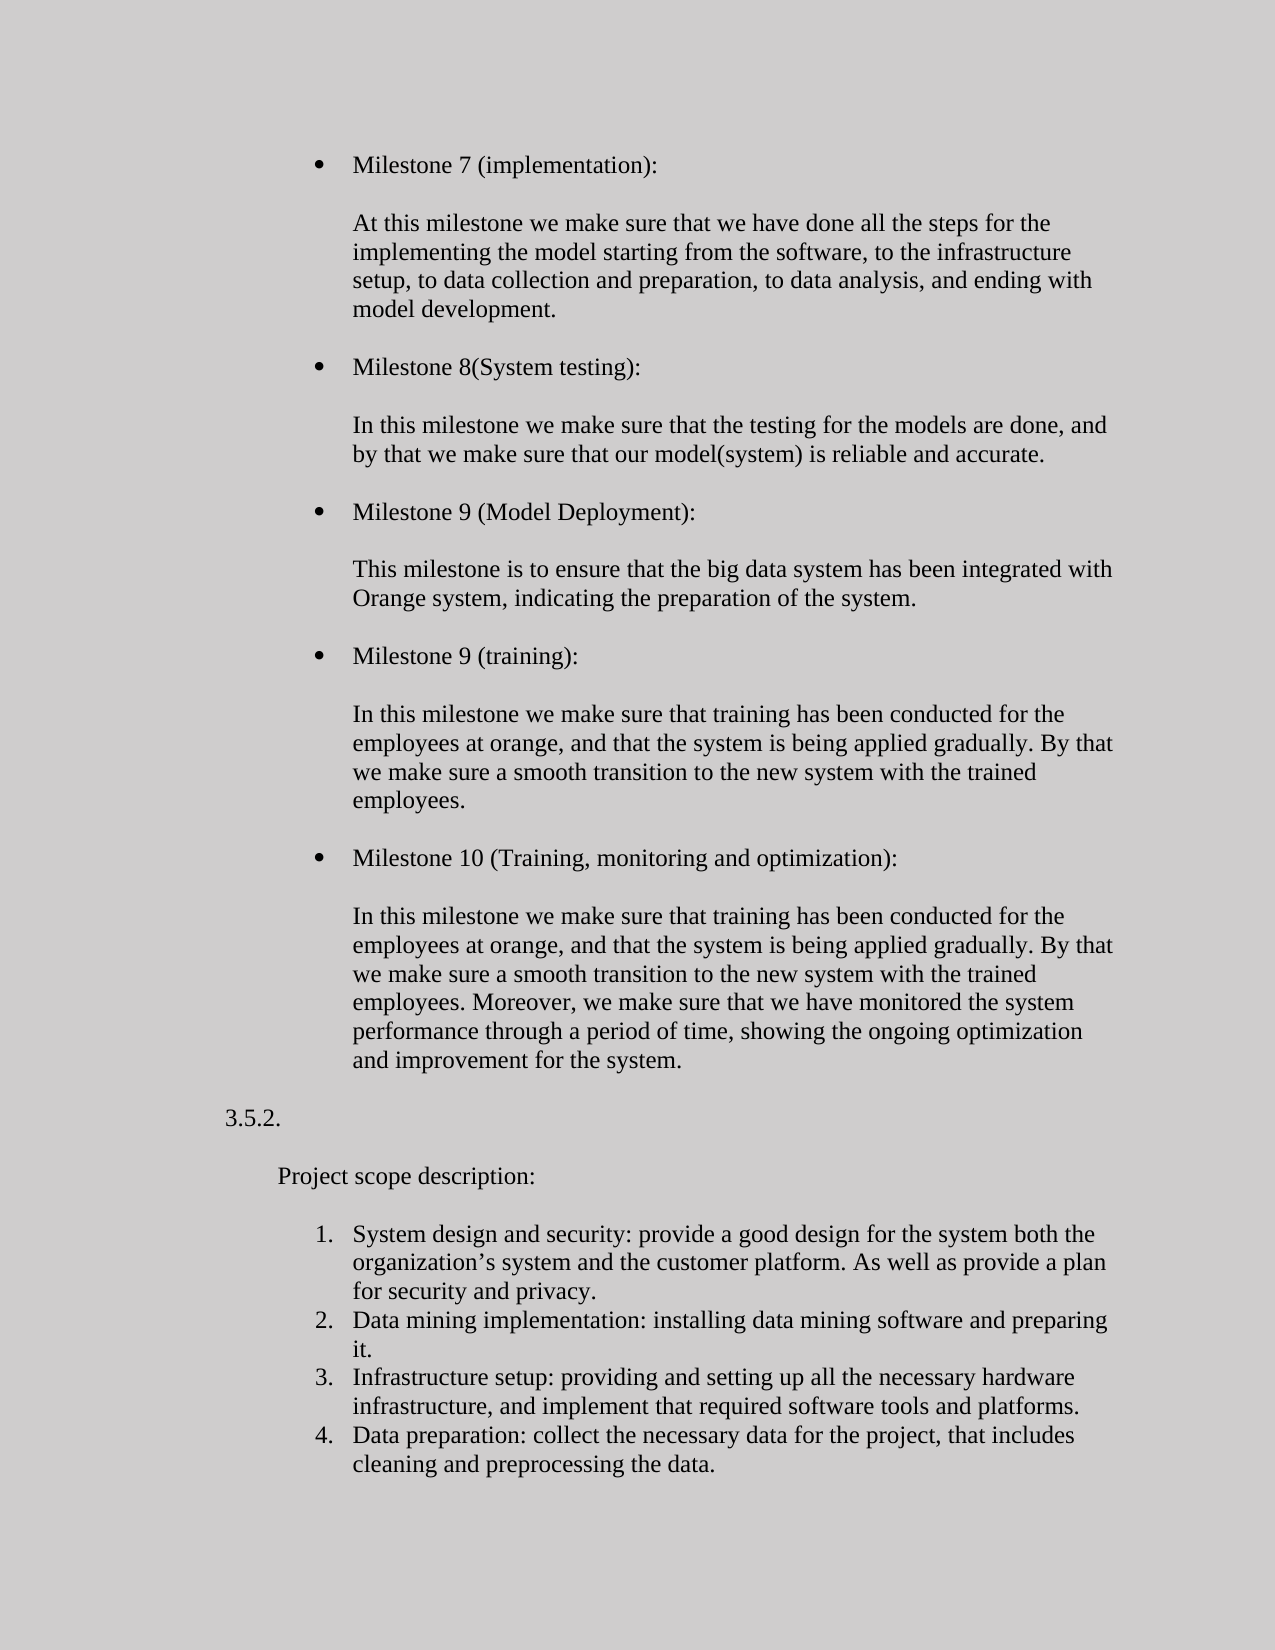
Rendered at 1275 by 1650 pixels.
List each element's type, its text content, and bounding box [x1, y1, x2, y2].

text Project scope description: [277, 1161, 1125, 1189]
list System design and security: provide a good design for the system both the organization’s system and the customer platform. As well as provide a plan for security and privacy. [315, 1219, 1125, 1305]
list Infrastructure setup: providing and setting up all the necessary hardware infrastructure, and implement that required software tools and platforms. [315, 1421, 1125, 1478]
text In this milestone we make sure that the testing for the models are done, and by that we make sure that our model(system) is reliable and accurate. [352, 410, 1125, 467]
list Milestone 9 (training): [315, 641, 1125, 670]
text In this milestone we make sure that training has been conducted for the employees at orange, and that the system is being applied gradually. By that we make sure a smooth transition to the new system with the trained employees. Moreover, we make sure that we have monitored the system performance through a period of time, showing the ongoing optimization and improvement for the system. [352, 901, 1125, 1074]
list Milestone 8(System testing): [315, 352, 1125, 381]
list Milestone 7 (implementation): [315, 150, 1125, 179]
list Milestone 9 (Model Deployment): [315, 497, 1125, 525]
text In this milestone we make sure that training has been conducted for the employees at orange, and that the system is being applied gradually. By that we make sure a smooth transition to the new system with the trained employees. [352, 699, 1125, 814]
text This milestone is to ensure that the big data system has been integrated with Orange system, indicating the preparation of the system. [352, 554, 1125, 612]
list Milestone 10 (Training, monitoring and optimization): [315, 843, 1125, 872]
list Data mining implementation: installing data mining software and preparing it. [315, 1334, 1125, 1392]
text At this milestone we make sure that we have done all the steps for the implementing the model starting from the software, to the infrastructure setup, to data collection and preparation, to data analysis, and ending with model development. [352, 208, 1125, 323]
